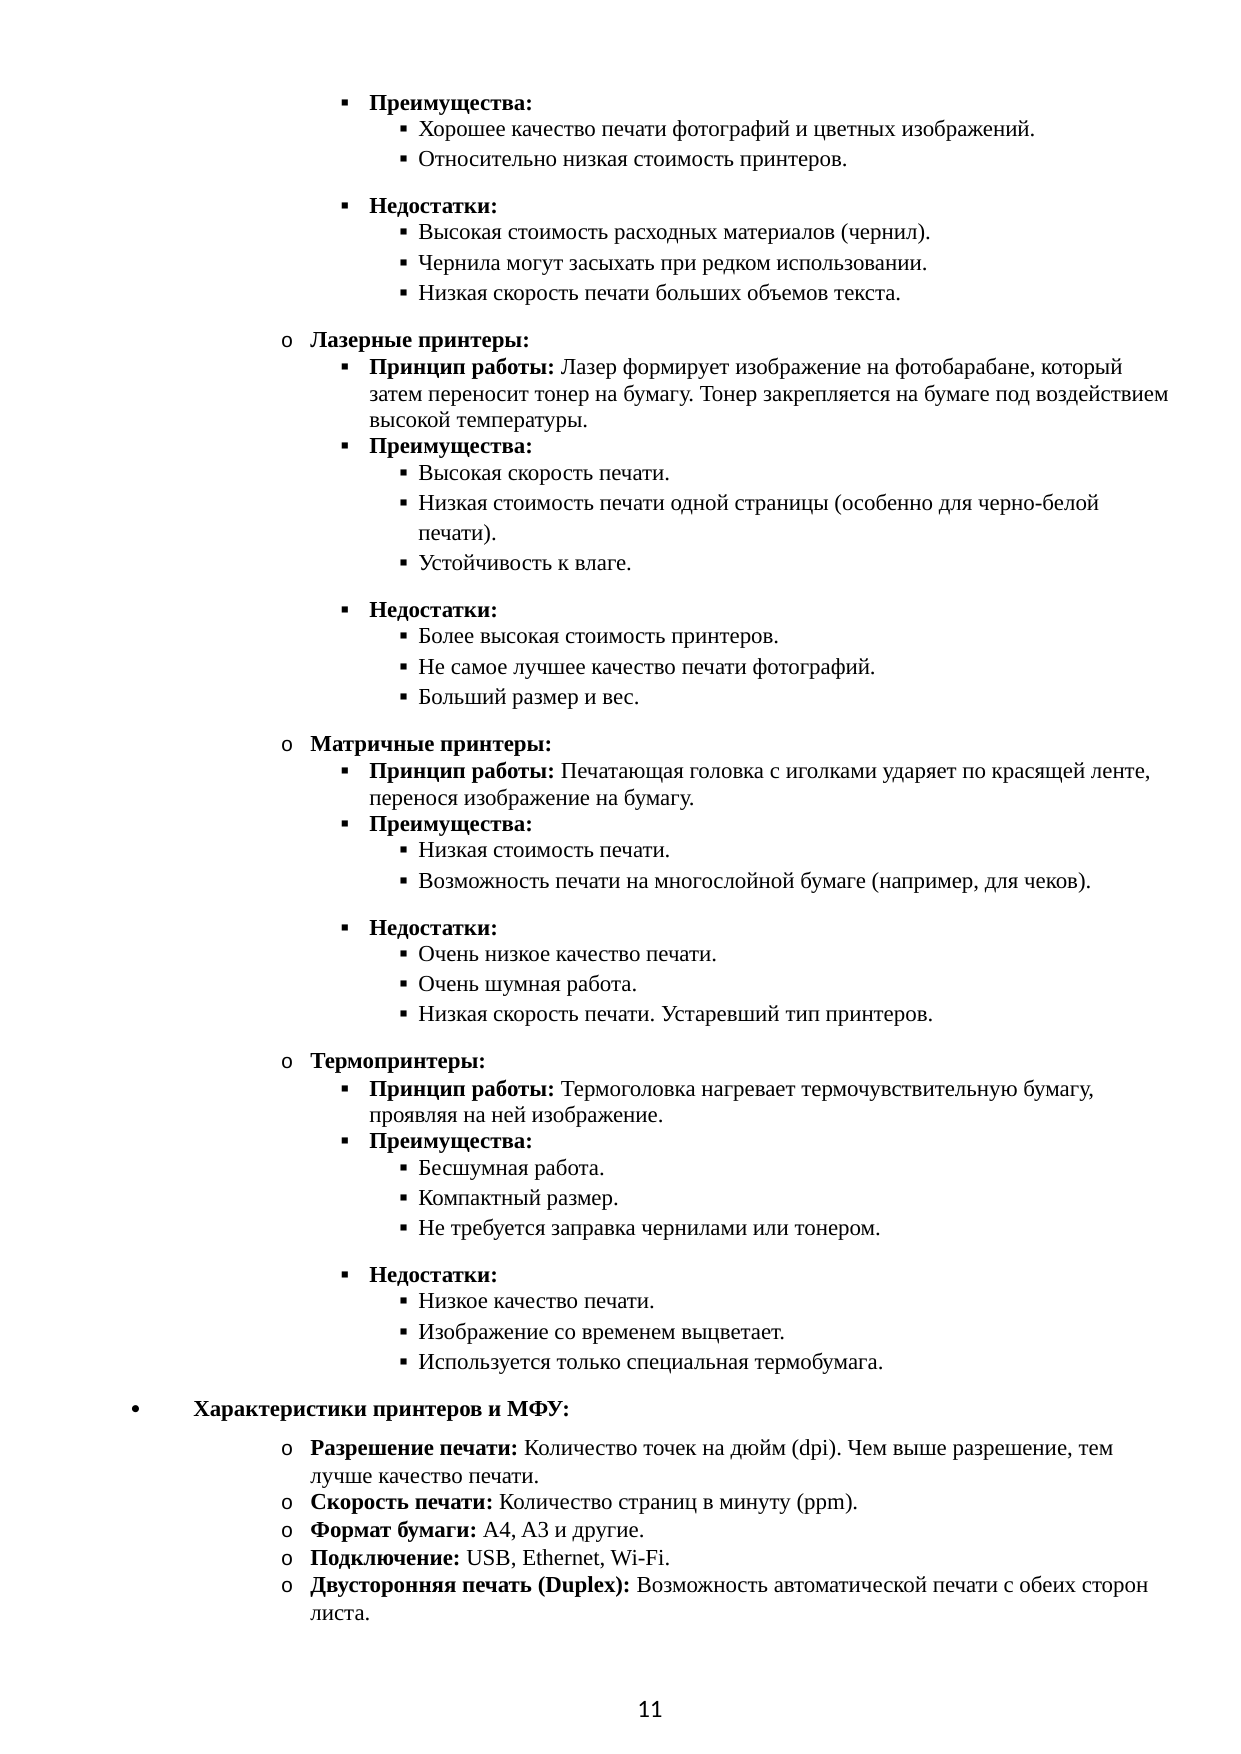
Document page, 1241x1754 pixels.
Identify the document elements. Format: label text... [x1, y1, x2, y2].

list Очень шумная работа. [399, 970, 1181, 997]
list Низкая стоимость печати одной страницы (особенно для черно-белой печати). [399, 489, 1181, 546]
list Изображение со временем выцветает. [399, 1318, 1181, 1344]
list Устойчивость к влаге. [399, 549, 1181, 576]
list Подключение: USB, Ethernet, Wi-Fi. [281, 1543, 1181, 1571]
list Компактный размер. [399, 1184, 1181, 1211]
list Недостатки: [340, 192, 1181, 218]
list Не самое лучшее качество печати фотографий. [399, 653, 1181, 679]
list Низкое качество печати. [399, 1288, 1181, 1314]
list Принцип работы: Печатающая головка с иголками ударяет по красящей ленте, перенося изображение на бумагу. [340, 757, 1181, 810]
list Низкая скорость печати. Устаревший тип принтеров. [399, 1000, 1181, 1027]
list Недостатки: [340, 914, 1181, 940]
list Низкая скорость печати больших объемов текста. [399, 279, 1181, 305]
list Принцип работы: Термоголовка нагревает термочувствительную бумагу, проявляя на ней изображение. [340, 1075, 1181, 1128]
list Высокая стоимость расходных материалов (чернил). [399, 218, 1181, 245]
list Высокая скорость печати. [399, 459, 1181, 485]
list Преимущества: [340, 89, 1181, 115]
list Недостатки: [340, 596, 1181, 623]
list Чернила могут засыхать при редком использовании. [399, 249, 1181, 275]
list Скорость печати: Количество страниц в минуту (ppm). [281, 1488, 1181, 1516]
list Принцип работы: Лазер формирует изображение на фотобарабане, который затем переносит тонер на бумагу. Тонер закрепляется на бумаге под воздействием высокой температуры. [340, 353, 1181, 432]
list Разрешение печати: Количество точек на дюйм (dpi). Чем выше разрешение, тем лучше качество печати. [281, 1434, 1181, 1488]
list Двусторонняя печать (Duplex): Возможность автоматической печати с обеих сторон листа. [281, 1571, 1181, 1625]
list Преимущества: [340, 1128, 1181, 1154]
list Характеристики принтеров и МФУ: [118, 1395, 1181, 1421]
list Не требуется заправка чернилами или тонером. [399, 1214, 1181, 1241]
list Преимущества: [340, 810, 1181, 837]
list Относительно низкая стоимость принтеров. [399, 145, 1181, 172]
list Бесшумная работа. [399, 1154, 1181, 1180]
list Очень низкое качество печати. [399, 940, 1181, 966]
list Больший размер и вес. [399, 683, 1181, 709]
list Преимущества: [340, 432, 1181, 459]
list Формат бумаги: A4, A3 и другие. [281, 1516, 1181, 1543]
list Недостатки: [340, 1261, 1181, 1288]
list Используется только специальная термобумага. [399, 1348, 1181, 1374]
list Термопринтеры: [281, 1047, 1181, 1075]
list Возможность печати на многослойной бумаге (например, для чеков). [399, 867, 1181, 893]
list Более высокая стоимость принтеров. [399, 623, 1181, 649]
list Низкая стоимость печати. [399, 837, 1181, 863]
list Лазерные принтеры: [281, 326, 1181, 353]
list Хорошее качество печати фотографий и цветных изображений. [399, 115, 1181, 141]
list Матричные принтеры: [281, 730, 1181, 757]
